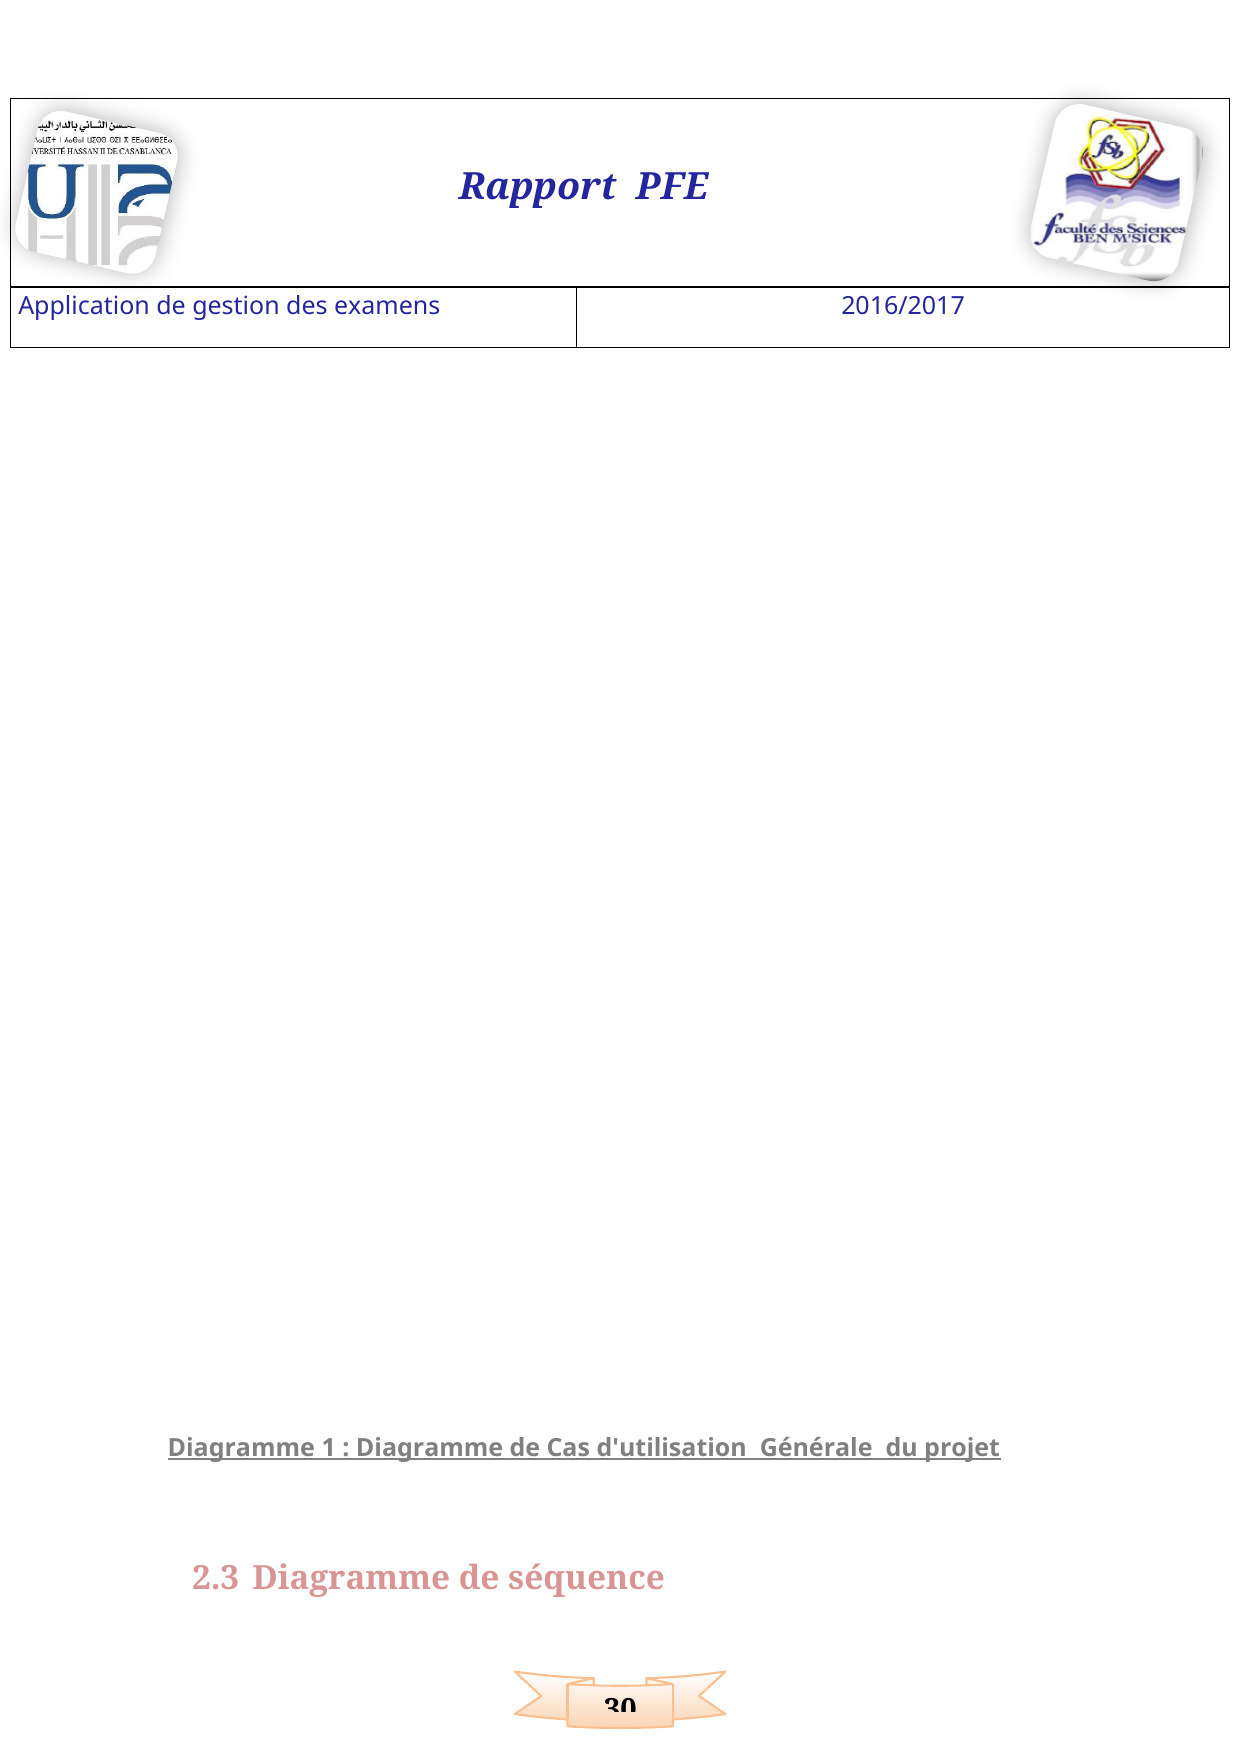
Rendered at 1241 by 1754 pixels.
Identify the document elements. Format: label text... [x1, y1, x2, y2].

picture [1029, 104, 1204, 282]
subtitle Diagramme de séquence [192, 1553, 1093, 1599]
